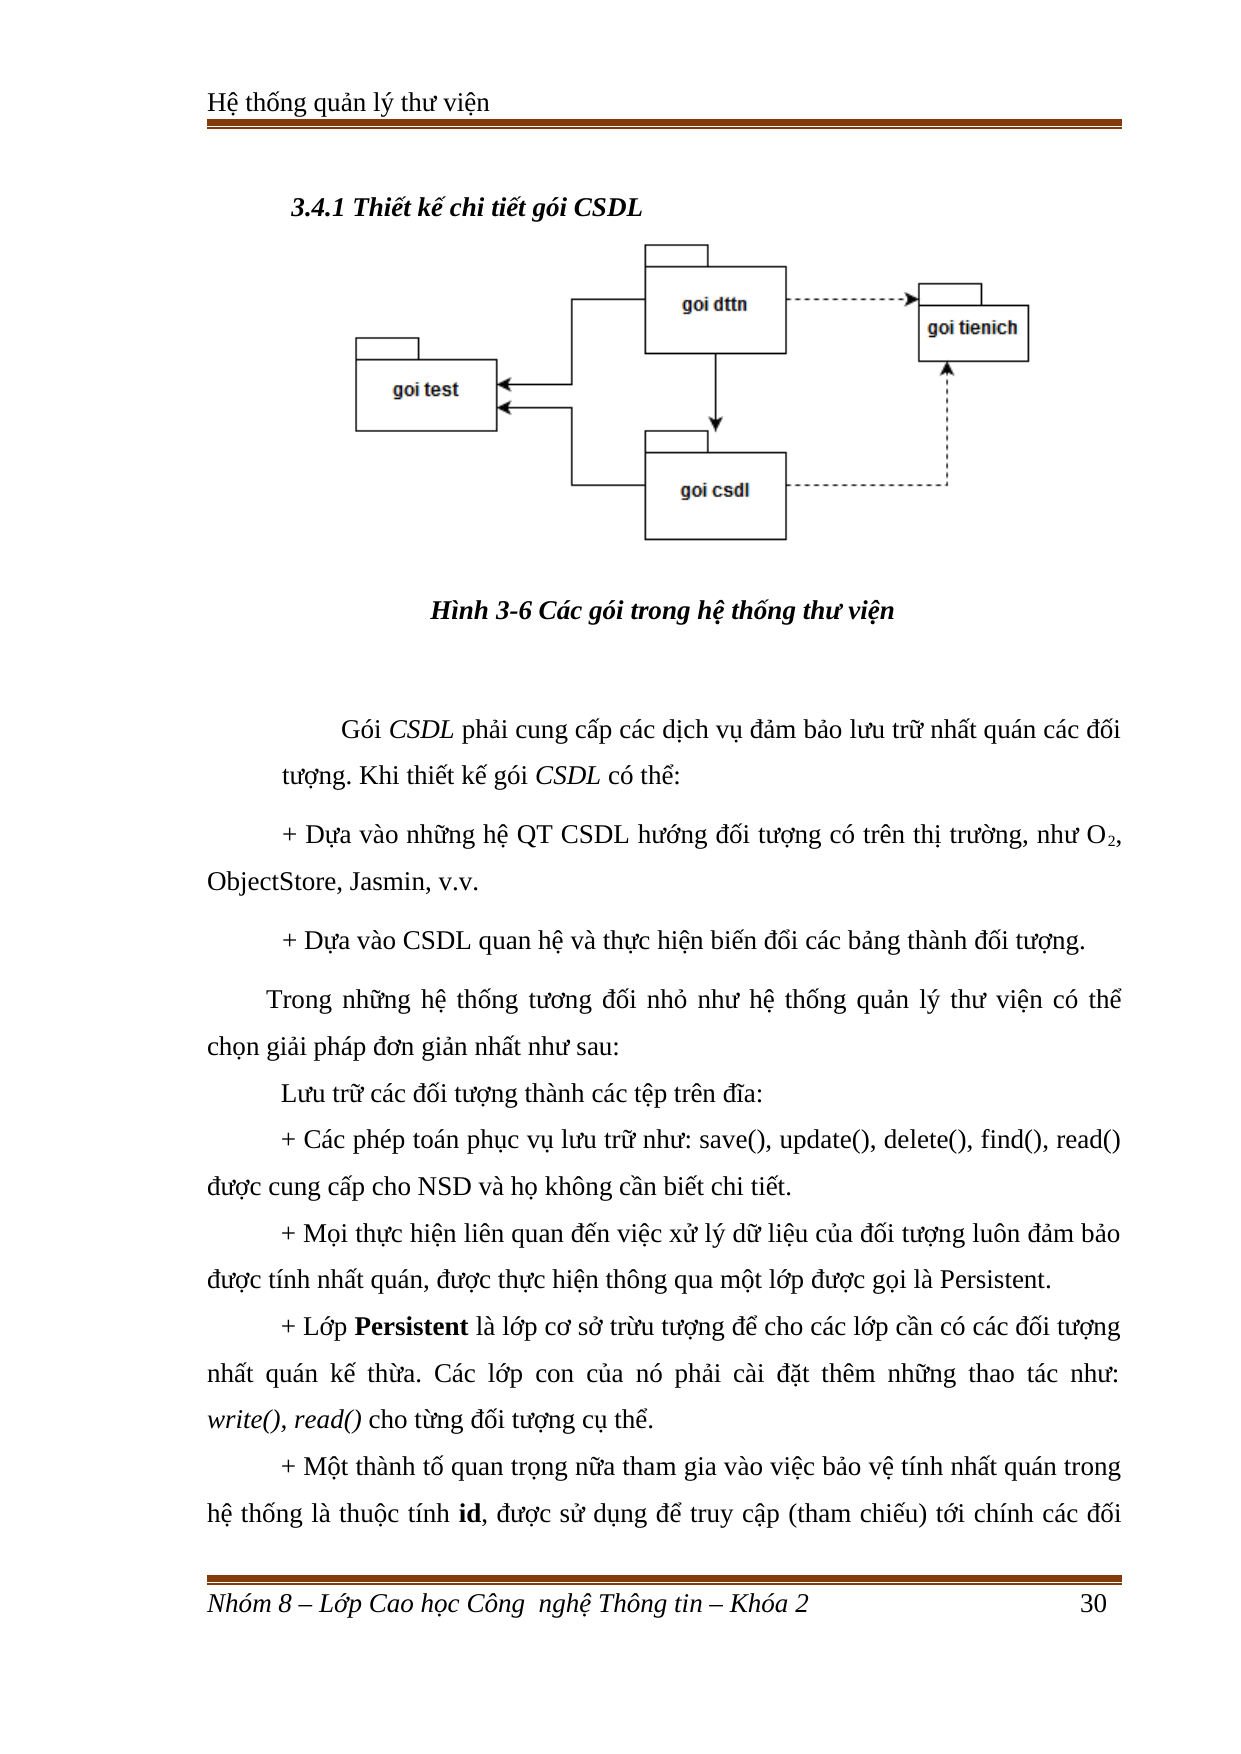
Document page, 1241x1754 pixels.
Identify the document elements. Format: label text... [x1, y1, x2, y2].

list + Các phép toán phục vụ lưu trữ như: save(), update(), delete(), find(), read() được cung cấp cho NSD và họ không cần biết chi tiết. [207, 1123, 1122, 1201]
text Trong những hệ thống tương đối nhỏ như hệ thống quản lý thư viện có thể chọn giải pháp đơn giản nhất như sau: [207, 983, 1122, 1061]
list + Lớp Persistent là lớp cơ sở trừu tượng để cho các lớp cần có các đối tượng nhất quán kế thừa. Các lớp con của nó phải cài đặt thêm những thao tác như: write(), read() cho từng đối tượng cụ thể. [207, 1310, 1122, 1435]
text + Dựa vào những hệ QT CSDL hướng đối tượng có trên thị trường, như O2, ObjectStore, Jasmin, v.v. [207, 818, 1122, 896]
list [207, 1450, 1122, 1528]
text Gói CSDL phải cung cấp các dịch vụ đảm bảo lưu trữ nhất quán các đối tượng. Khi thiết kế gói CSDL có thể: [282, 713, 1122, 791]
text + Dựa vào CSDL quan hệ và thực hiện biến đổi các bảng thành đối tượng. [207, 924, 1122, 956]
list + Mọi thực hiện liên quan đến việc xử lý dữ liệu của đối tượng luôn đảm bảo được tính nhất quán, được thực hiện thông qua một lớp được gọi là Persistent. [207, 1217, 1122, 1295]
list Lưu trữ các đối tượng thành các tệp trên đĩa: [207, 1077, 1122, 1108]
subtitle Thiết kế chi tiết gói CSDL [282, 191, 1122, 222]
